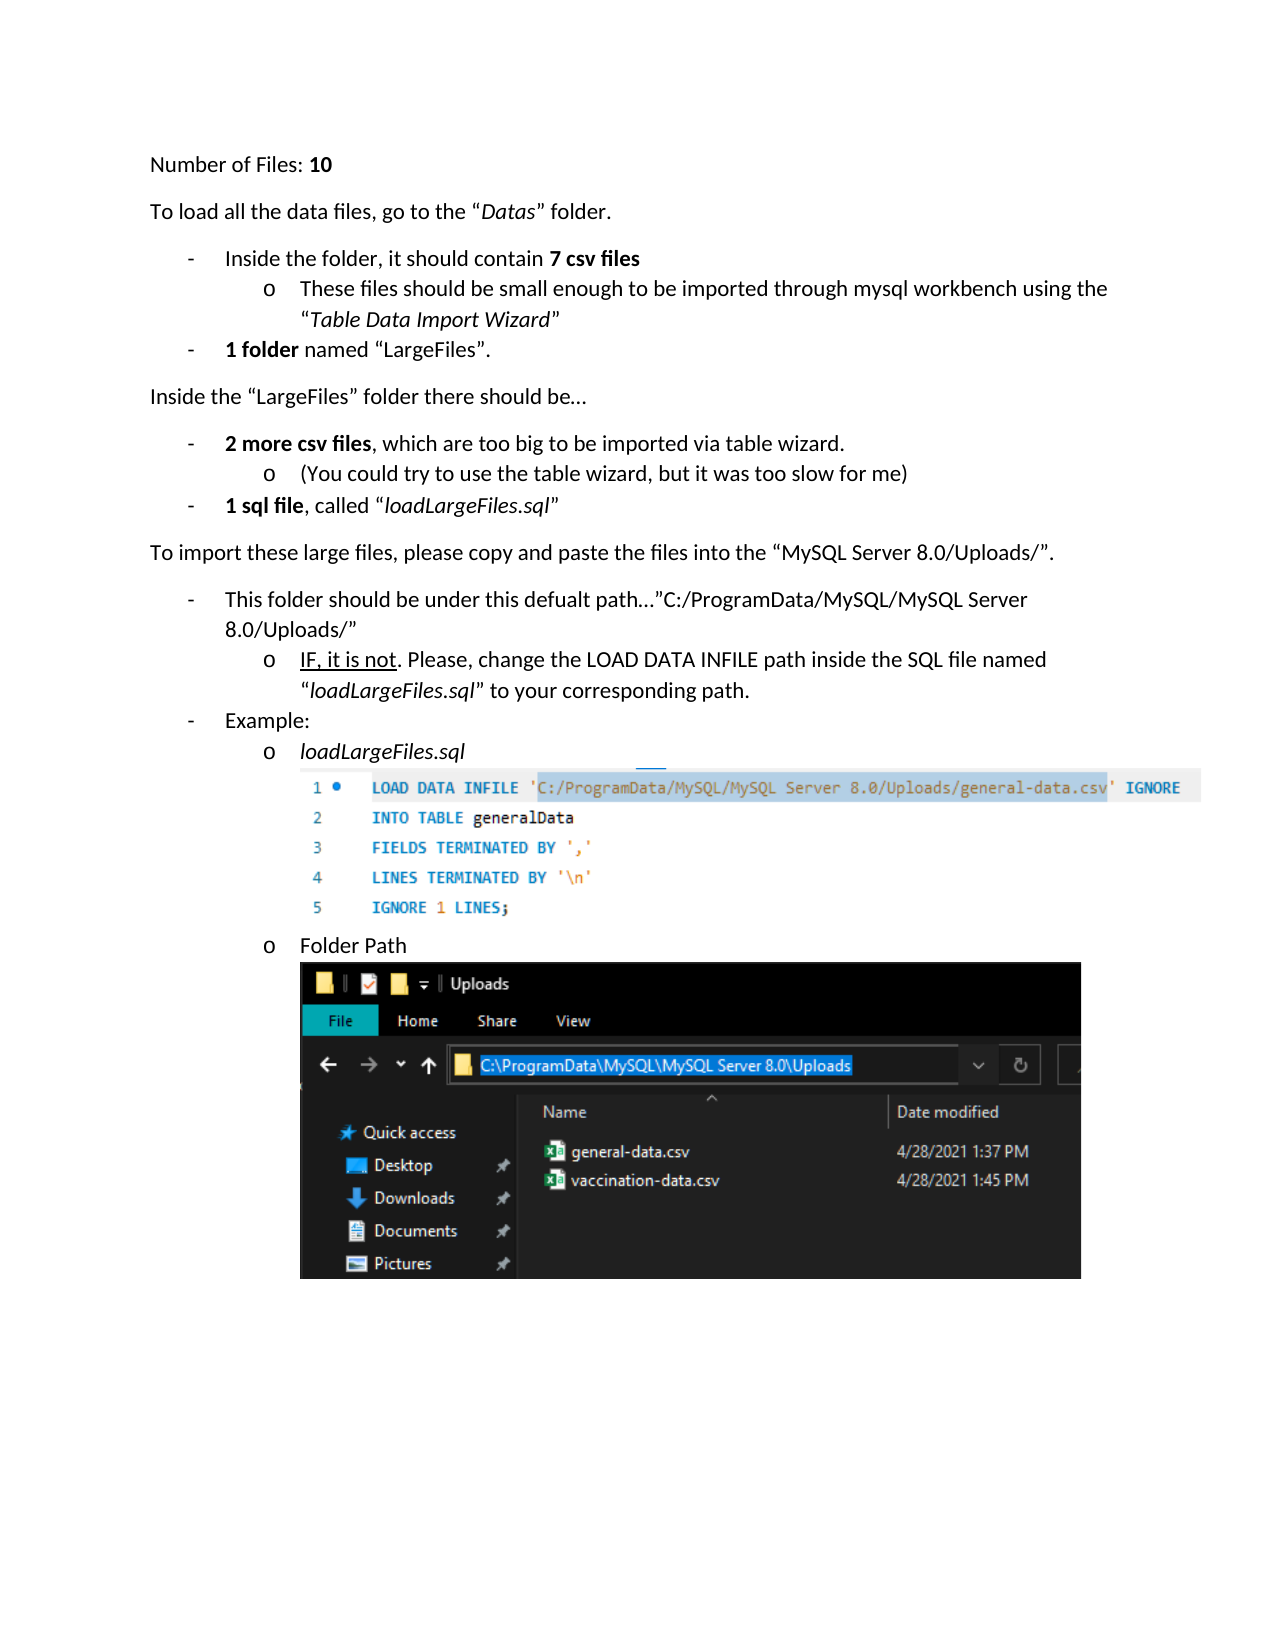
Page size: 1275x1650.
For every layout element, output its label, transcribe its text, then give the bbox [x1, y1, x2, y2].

list 2 more csv files, which are too big to be imported via table wizard. [187, 429, 1125, 457]
list (You could try to use the table wizard, but it was too slow for me) [262, 459, 1125, 489]
text Number of Files: 10 [150, 150, 1125, 178]
picture [300, 768, 1202, 929]
list 1 folder named “LargeFiles”. [187, 336, 1125, 363]
list This folder should be under this defualt path…”C:/ProgramData/MySQL/MySQL Server 8.0/Uploads/” [187, 585, 1125, 643]
list IF, it is not. Please, change the LOAD DATA INFILE path inside the SQL file named “loadLargeFiles.sql” to your corresponding path. [262, 645, 1125, 704]
list These files should be small enough to be imported through mysql workbench using the “Table Data Import Wizard” [262, 274, 1125, 333]
list Inside the folder, it should contain 7 csv files [187, 244, 1125, 272]
list Example: [187, 707, 1125, 735]
text To load all the data files, go to the “Datas” folder. [150, 197, 1125, 225]
text Inside the “LargeFiles” folder there should be… [150, 382, 1125, 410]
text To import these large files, please copy and paste the files into the “MySQL Server 8.0/Uploads/”. [150, 538, 1125, 566]
picture [300, 962, 1082, 1279]
list 1 sql file, called “loadLargeFiles.sql” [187, 491, 1125, 519]
